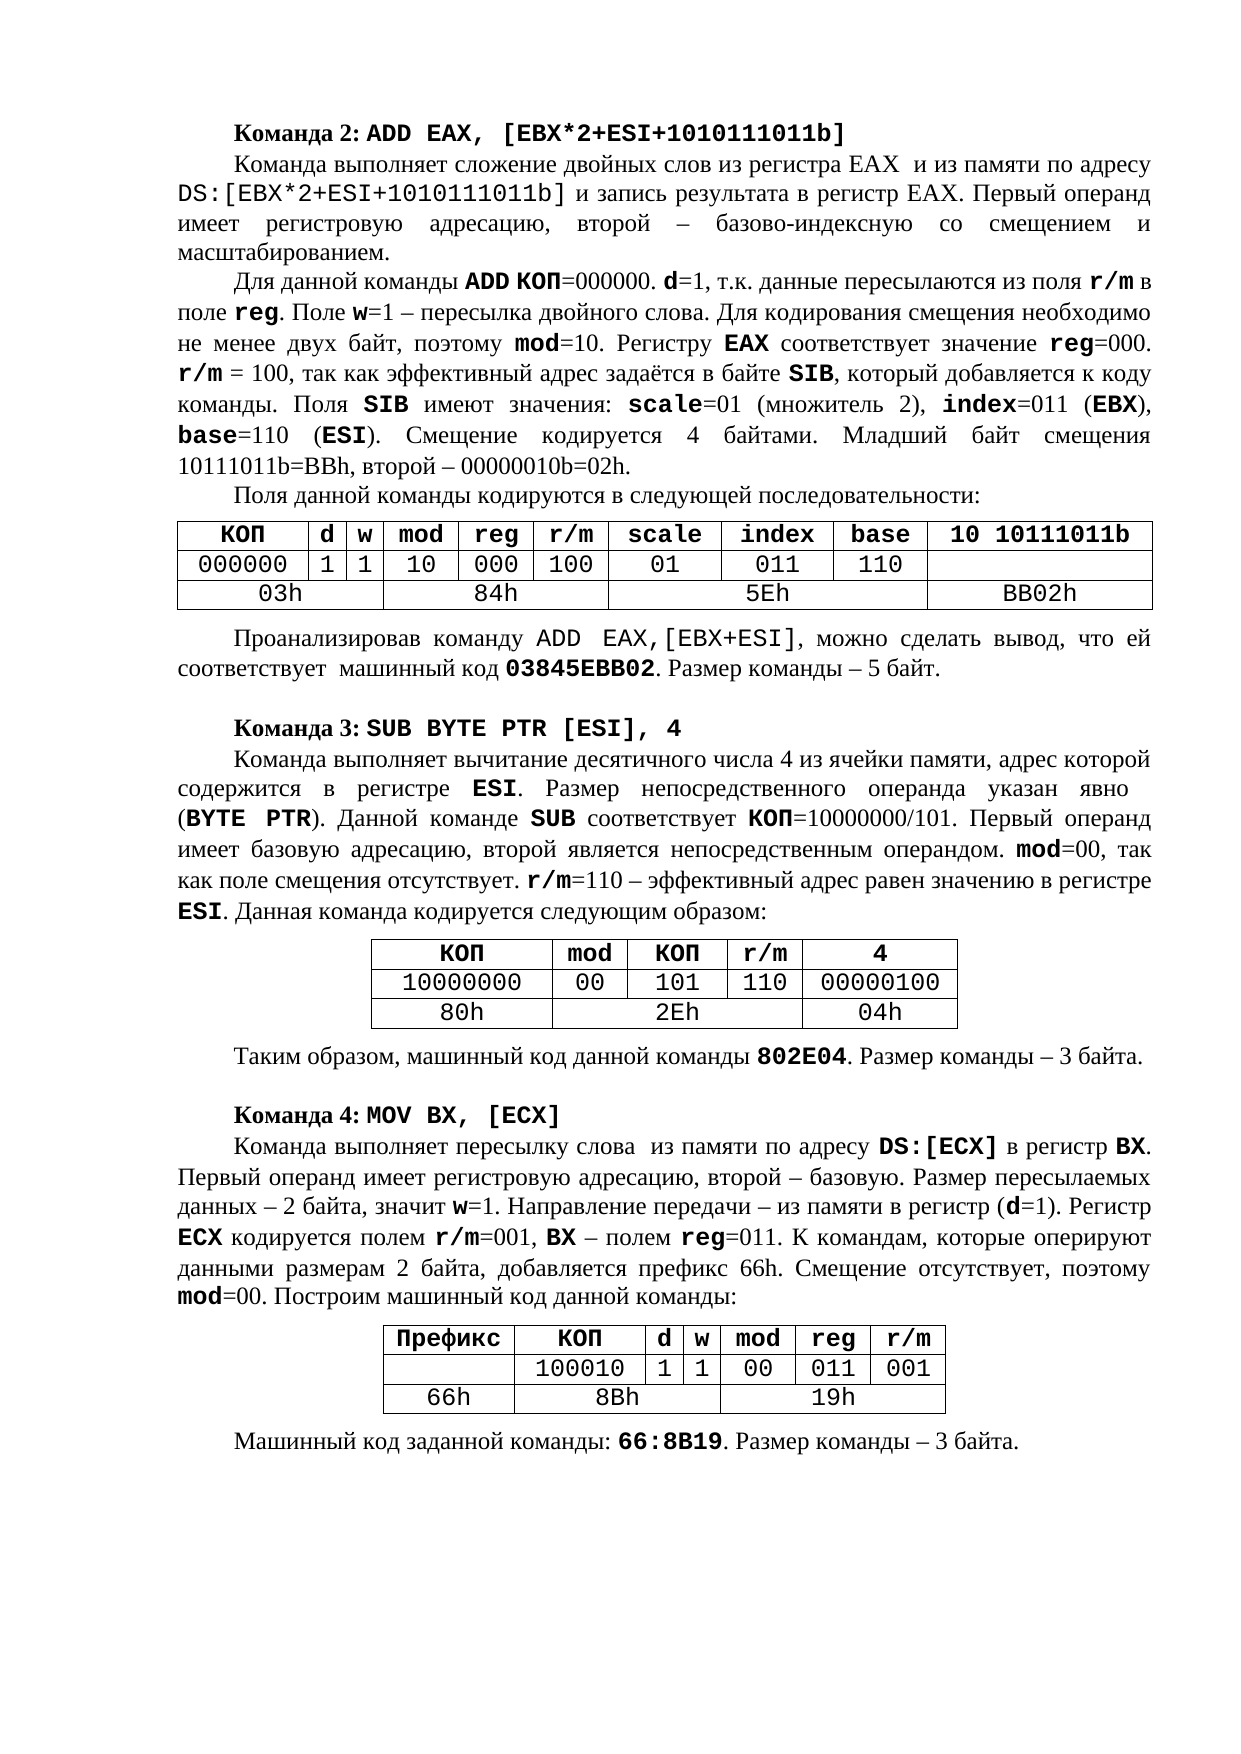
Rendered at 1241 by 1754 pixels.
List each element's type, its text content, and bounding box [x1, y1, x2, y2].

table_cell 84h [384, 581, 608, 609]
text Команда 3: SUB BYTE PTR [ESI], 4 [177, 713, 1152, 744]
table_cell [384, 1355, 514, 1383]
text Поля данной команды кодируются в следующей последовательности: [177, 480, 1152, 508]
text Команда выполняет вычитание десятичного числа 4 из ячейки памяти, адрес которой содержится в регистре ESI. Размер непосредственного операнда указан явно (BYTE PTR). Данной команде SUB соответствует КОП=10000000/101. Первый операнд имеет базовую адресацию, второй является непосредственным операндом. mod=00, так как поле смещения отсутствует. r/m=110 – эффективный адрес равен значению в регистре ESI. Данная команда кодируется следующим образом: [177, 744, 1152, 927]
table_cell 1 [684, 1355, 720, 1383]
table_header scale [609, 522, 721, 550]
table_cell 000000 [178, 551, 308, 580]
text Проанализировав команду ADD EAX,[EBX+ESI], можно сделать вывод, что ей соответствует машинный код 03845EBB02. Размер команды – 5 байт. [177, 623, 1152, 684]
text Команда 2: ADD EAX, [EBX*2+ESI+1010111011b] [177, 118, 1152, 149]
table_cell 00000100 [803, 970, 957, 998]
table_header 10 10111011b [928, 522, 1152, 550]
table_cell 110 [728, 970, 802, 998]
table_cell 011 [796, 1355, 870, 1383]
table_cell 100 [534, 551, 608, 580]
table_cell 8Bh [515, 1385, 720, 1413]
table_cell 01 [609, 551, 721, 580]
table_header КОП [178, 522, 308, 550]
table_header mod [553, 940, 627, 969]
table_header w [347, 522, 383, 550]
table_cell 1 [347, 551, 383, 580]
table_cell 03h [178, 581, 383, 609]
table_cell 10 [384, 551, 458, 580]
table_cell 1 [309, 551, 346, 580]
table_header КОП [515, 1326, 645, 1354]
table_header r/m [728, 940, 802, 969]
table_cell 101 [628, 970, 727, 998]
table_cell 001 [871, 1355, 945, 1383]
table_header КОП [628, 940, 727, 969]
text Команда 4: MOV BX, [ECX] [177, 1101, 1152, 1131]
table_cell 04h [803, 999, 957, 1027]
table_cell 000 [459, 551, 533, 580]
table_header r/m [871, 1326, 945, 1354]
table_header d [309, 522, 346, 550]
table_header reg [796, 1326, 870, 1354]
table_header mod [384, 522, 458, 550]
table_cell 011 [722, 551, 833, 580]
text Команда выполняет сложение двойных слов из регистра EAX и из памяти по адресу DS:[EBX*2+ESI+1010111011b] и запись результата в регистр EAX. Первый операнд имеет регистровую адресацию, второй – базово-индексную со смещением и масштабированием. [177, 149, 1152, 266]
table_cell 10000000 [372, 970, 552, 998]
table_cell 00 [721, 1355, 795, 1383]
table_header d [646, 1326, 683, 1354]
table_header r/m [534, 522, 608, 550]
table_cell 110 [834, 551, 927, 580]
table_header base [834, 522, 927, 550]
text Таким образом, машинный код данной команды 802E04. Размер команды – 3 байта. [177, 1041, 1152, 1072]
table_header w [684, 1326, 720, 1354]
table_cell 1 [646, 1355, 683, 1383]
table_header index [722, 522, 833, 550]
table_cell BB02h [928, 581, 1152, 609]
table_cell 80h [372, 999, 552, 1027]
table_cell 100010 [515, 1355, 645, 1383]
table_header КОП [372, 940, 552, 969]
table_cell 00 [553, 970, 627, 998]
text Машинный код заданной команды: 66:8B19. Размер команды – 3 байта. [177, 1426, 1152, 1457]
table_cell [928, 551, 1152, 580]
text Для данной команды ADD КОП=000000. d=1, т.к. данные пересылаются из поля r/m в поле reg. Поле w=1 – пересылка двойного слова. Для кодирования смещения необходимо не менее двух байт, поэтому mod=10. Регистру EAX соответствует значение reg=000. r/m = 100, так как эффективный адрес задаётся в байте SIB, который добавляется к коду команды. Поля SIB имеют значения: scale=01 (множитель 2), index=011 (EBX), base=110 (ESI). Смещение кодируется 4 байтами. Младший байт смещения 10111011b=BBh, второй – 00000010b=02h. [177, 266, 1152, 480]
text Команда выполняет пересылку слова из памяти по адресу DS:[ECX] в регистр BX. Первый операнд имеет регистровую адресацию, второй – базовую. Размер пересылаемых данных – 2 байта, значит w=1. Направление передачи – из памяти в регистр (d=1). Регистр ECX кодируется полем r/m=001, BX – полем reg=011. К командам, которые оперируют данными размерам 2 байта, добавляется префикс 66h. Смещение отсутствует, поэтому mod=00. Построим машинный код данной команды: [177, 1131, 1152, 1312]
table_header reg [459, 522, 533, 550]
table_cell 5Eh [609, 581, 927, 609]
table_header mod [721, 1326, 795, 1354]
table_header Префикс [384, 1326, 514, 1354]
table_header 4 [803, 940, 957, 969]
table_cell 19h [721, 1385, 945, 1413]
table_cell 2Eh [553, 999, 802, 1027]
table_cell 66h [384, 1385, 514, 1413]
